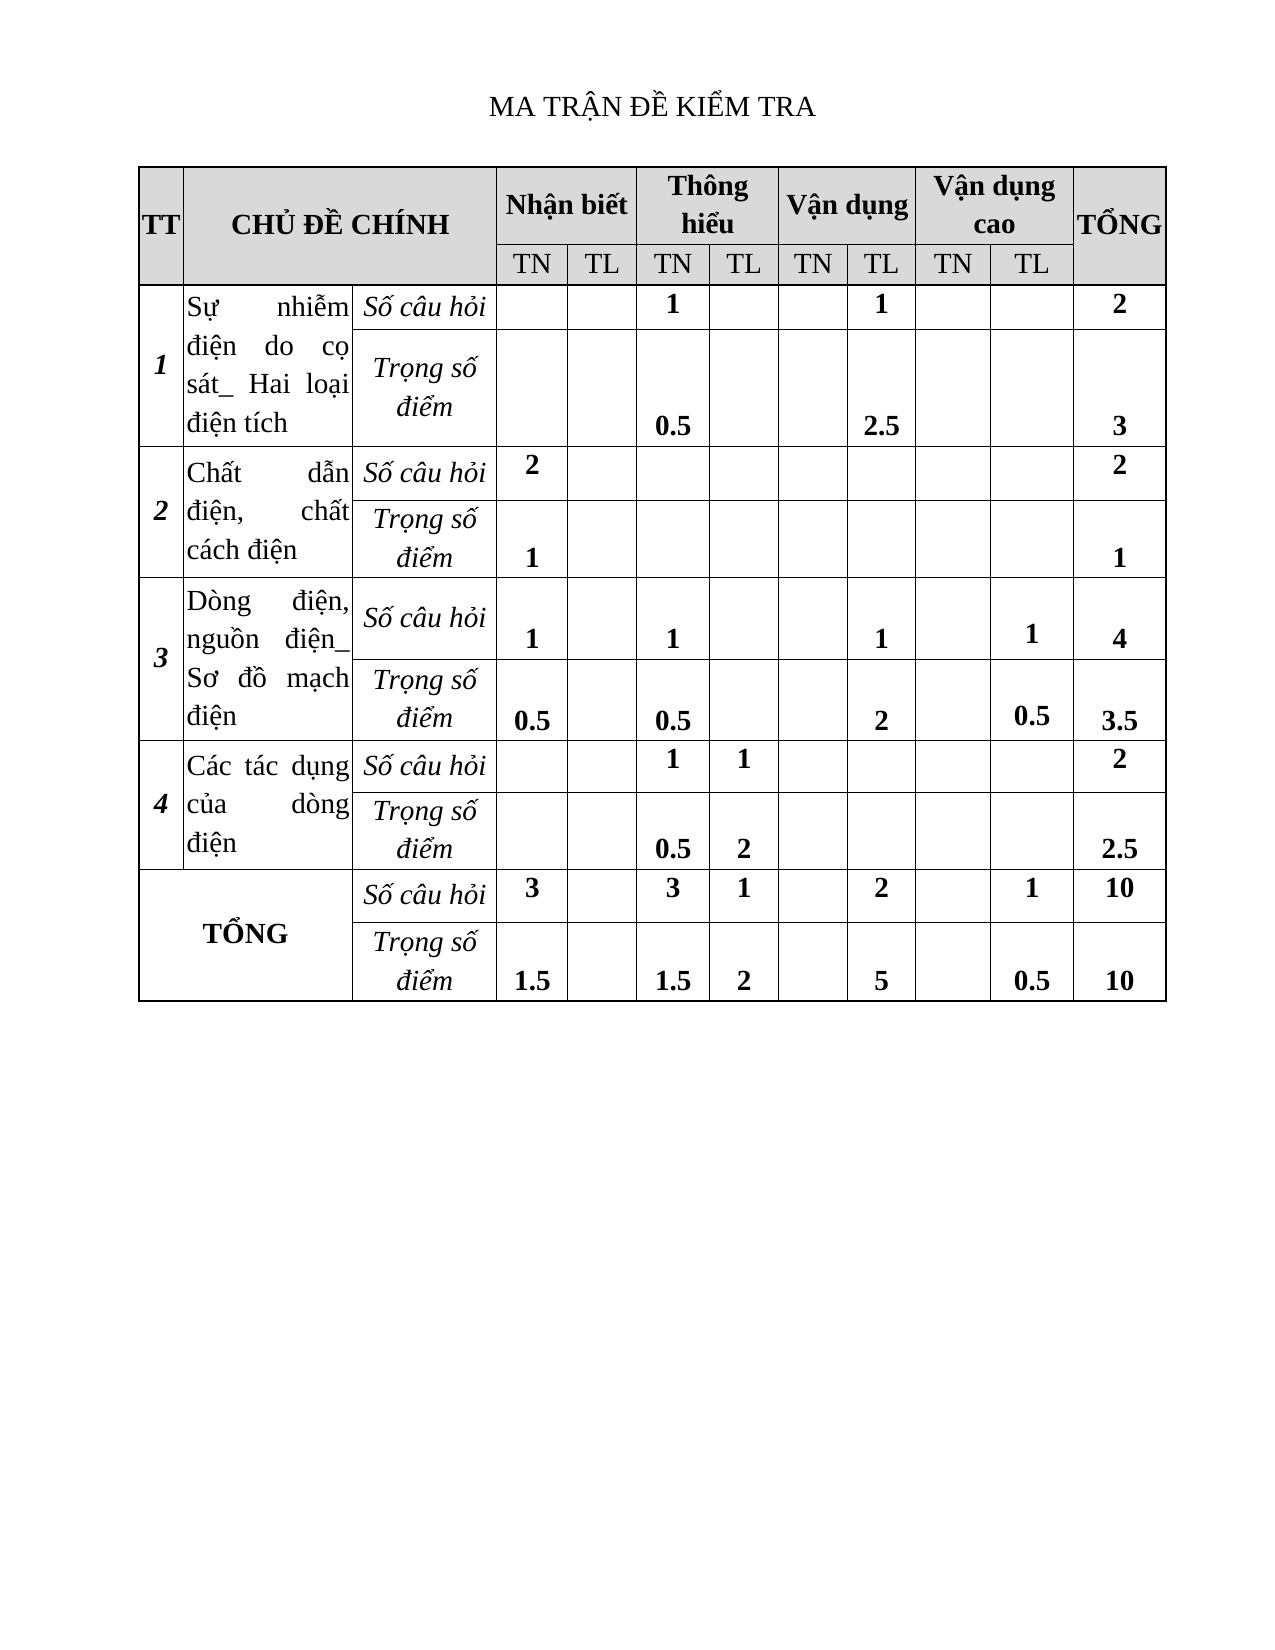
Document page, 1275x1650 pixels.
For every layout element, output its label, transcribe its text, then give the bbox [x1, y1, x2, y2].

table_cell [710, 578, 778, 659]
table_cell [710, 286, 778, 329]
table_cell [779, 741, 847, 792]
table_cell [916, 741, 990, 792]
table_cell 0.5 [991, 923, 1073, 1000]
table_cell [710, 447, 778, 500]
table_cell [848, 741, 915, 792]
table_cell 1 [848, 578, 915, 659]
table_cell 1 [637, 286, 709, 329]
table_cell 1 [710, 741, 778, 792]
table_cell [916, 923, 990, 1000]
table_cell Trọng số điểm [353, 330, 496, 446]
table_cell TL [991, 245, 1073, 284]
table_cell [568, 923, 636, 1000]
table_cell [916, 330, 990, 446]
table_header Vận dụng cao [916, 168, 1073, 244]
table_cell 2 [710, 793, 778, 869]
table_cell Trọng số điểm [353, 501, 496, 577]
table_cell TN [779, 245, 847, 284]
table_cell Số câu hỏi [353, 870, 496, 922]
table_header Nhận biết [497, 168, 636, 244]
table_cell Số câu hỏi [353, 447, 496, 500]
table_cell TN [916, 245, 990, 284]
table_header TT [140, 168, 183, 284]
table_cell Số câu hỏi [353, 578, 496, 659]
table_cell [916, 660, 990, 740]
table_cell [779, 330, 847, 446]
table_cell 1.5 [637, 923, 709, 1000]
table_cell 1 [497, 501, 567, 577]
table_cell Các tác dụng của dòng điện [184, 741, 352, 869]
table_cell 0.5 [637, 330, 709, 446]
table_cell [568, 793, 636, 869]
table_cell Dòng điện, nguồn điện_ Sơ đồ mạch điện [184, 578, 352, 740]
table_cell [568, 870, 636, 922]
table_cell 1.5 [497, 923, 567, 1000]
table_cell TL [710, 245, 778, 284]
table_cell 3 [1074, 330, 1165, 446]
table_cell [916, 793, 990, 869]
table_cell 2.5 [1074, 793, 1165, 869]
table_cell 3 [637, 870, 709, 922]
table_cell 10 [1074, 870, 1165, 922]
table_cell [779, 923, 847, 1000]
table_cell 1 [848, 286, 915, 329]
table_cell 10 [1074, 923, 1165, 1000]
table_cell 1 [1074, 501, 1165, 577]
table_cell 1 [637, 741, 709, 792]
table_cell 2 [1074, 447, 1165, 500]
table_cell 2 [1074, 741, 1165, 792]
table_cell [991, 501, 1073, 577]
table_cell Sự nhiễm điện do cọ sát_ Hai loại điện tích [184, 286, 352, 446]
table_cell TỔNG [140, 870, 352, 1000]
table_cell [497, 286, 567, 329]
table_cell 4 [140, 741, 183, 869]
table_cell [779, 447, 847, 500]
table_cell TL [568, 245, 636, 284]
table_header CHỦ ĐỀ CHÍNH [184, 168, 496, 284]
table_cell Trọng số điểm [353, 793, 496, 869]
table_cell 2 [1074, 286, 1165, 329]
table_cell 3 [140, 578, 183, 740]
table_cell TL [848, 245, 915, 284]
table_cell 1 [991, 578, 1073, 659]
table_cell TN [637, 245, 709, 284]
table_cell [848, 447, 915, 500]
table_header Vận dụng [779, 168, 915, 244]
table_header TỔNG [1074, 168, 1165, 284]
table_cell [568, 578, 636, 659]
table_cell [848, 793, 915, 869]
table_cell [779, 660, 847, 740]
table_cell [568, 660, 636, 740]
table_cell 1 [637, 578, 709, 659]
table_cell 1 [140, 286, 183, 446]
table_cell [497, 741, 567, 792]
table_cell [710, 660, 778, 740]
table_cell [637, 501, 709, 577]
table_cell Trọng số điểm [353, 660, 496, 740]
table_cell [710, 330, 778, 446]
table_cell TN [497, 245, 567, 284]
table_cell [779, 870, 847, 922]
table_cell [779, 793, 847, 869]
table_cell [916, 501, 990, 577]
table_header Thông hiểu [637, 168, 778, 244]
table_cell [848, 501, 915, 577]
table_cell [637, 447, 709, 500]
table_cell 0.5 [637, 660, 709, 740]
table_cell Trọng số điểm [353, 923, 496, 1000]
table_cell [991, 286, 1073, 329]
table_cell 2 [140, 447, 183, 577]
table_cell [991, 447, 1073, 500]
table_cell [568, 286, 636, 329]
table_cell [916, 578, 990, 659]
table_cell 2 [848, 660, 915, 740]
table_cell 2 [848, 870, 915, 922]
table_cell 4 [1074, 578, 1165, 659]
table_cell Chất dẫn điện, chất cách điện [184, 447, 352, 577]
table_cell [991, 741, 1073, 792]
text MA TRẬN ĐỀ KIỂM TRA [118, 89, 1186, 122]
table_cell [779, 286, 847, 329]
table_cell 0.5 [497, 660, 567, 740]
table_cell 5 [848, 923, 915, 1000]
table_cell Số câu hỏi [353, 286, 496, 329]
table_cell 3 [497, 870, 567, 922]
table_cell 0.5 [991, 660, 1073, 740]
table_cell 2 [710, 923, 778, 1000]
table_cell [779, 578, 847, 659]
table_cell [916, 286, 990, 329]
table_cell [568, 330, 636, 446]
table_cell [568, 447, 636, 500]
table_cell [497, 330, 567, 446]
table_cell [991, 330, 1073, 446]
table_cell 1 [710, 870, 778, 922]
table_cell 1 [497, 578, 567, 659]
table_cell [497, 793, 567, 869]
table_cell [991, 793, 1073, 869]
table_cell 2 [497, 447, 567, 500]
table_cell 0.5 [637, 793, 709, 869]
table_cell [568, 741, 636, 792]
table_cell 1 [991, 870, 1073, 922]
table_cell [916, 447, 990, 500]
table_cell [916, 870, 990, 922]
table_cell 3.5 [1074, 660, 1165, 740]
table_cell [710, 501, 778, 577]
table_cell Số câu hỏi [353, 741, 496, 792]
table_cell [568, 501, 636, 577]
table_cell 2.5 [848, 330, 915, 446]
table_cell [779, 501, 847, 577]
